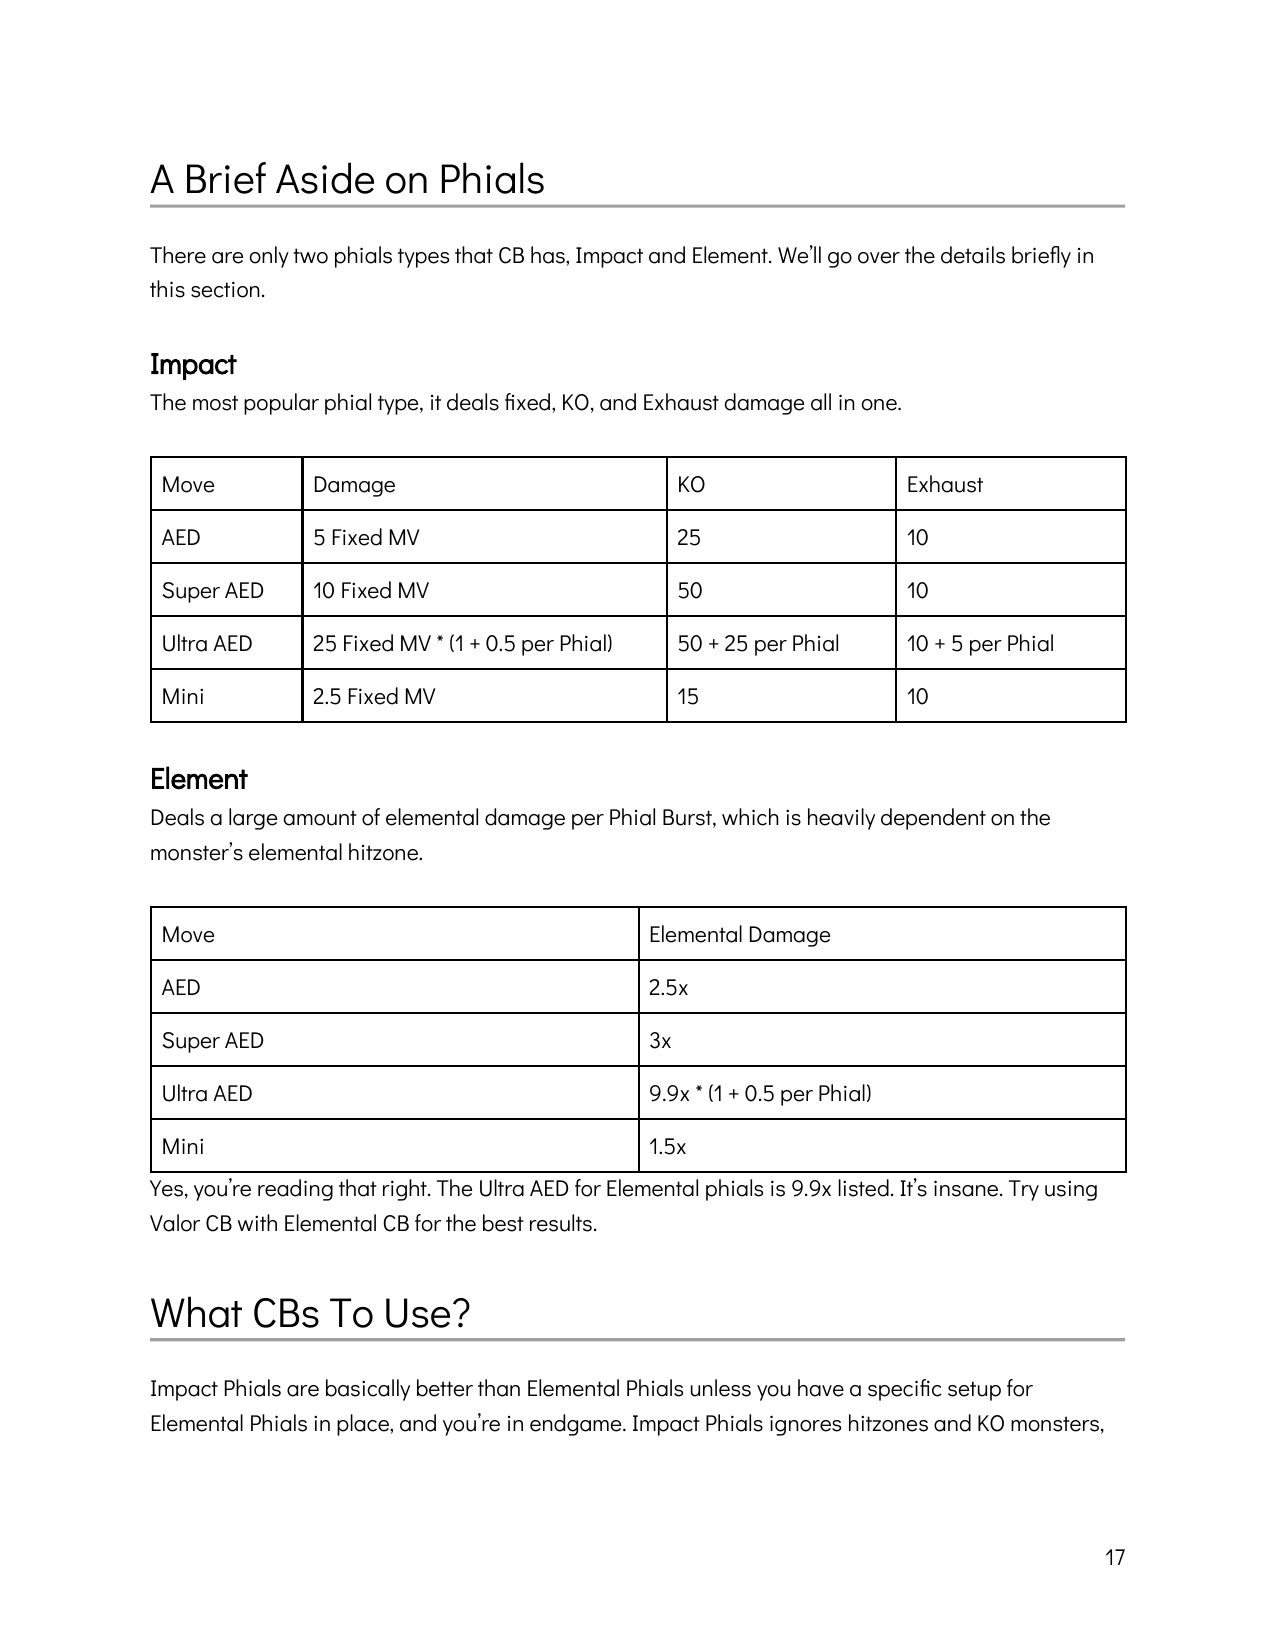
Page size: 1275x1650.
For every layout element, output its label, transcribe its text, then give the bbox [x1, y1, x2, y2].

table_cell 2.5x [640, 961, 1125, 1012]
table_cell 50 + 25 per Phial [668, 617, 895, 668]
table_header Move [152, 908, 638, 958]
table_cell Mini [152, 670, 301, 721]
table_header Damage [304, 458, 666, 509]
subtitle A Brief Aside on Phials [150, 150, 1125, 204]
table_cell Ultra AED [152, 1067, 638, 1118]
subtitle What CBs To Use? [150, 1283, 1125, 1338]
subtitle Element [150, 758, 1125, 796]
table_header Move [152, 458, 301, 509]
table_cell 1.5x [640, 1120, 1125, 1171]
table_cell 50 [668, 564, 895, 615]
table_cell 10 [897, 511, 1125, 562]
table_cell Super AED [152, 1014, 638, 1064]
table_cell Super AED [152, 564, 301, 615]
table_cell 3x [640, 1014, 1125, 1064]
table_cell 10 [897, 670, 1125, 721]
table_cell Mini [152, 1120, 638, 1171]
table_cell 10 [897, 564, 1125, 615]
table_cell 5 Fixed MV [304, 511, 666, 562]
text The most popular phial type, it deals fixed, KO, and Exhaust damage all in one. [150, 387, 1125, 417]
text Deals a large amount of elemental damage per Phial Burst, which is heavily dependent on the monster’s elemental hitzone. [150, 802, 1125, 866]
table_cell 2.5 Fixed MV [304, 670, 666, 721]
table_cell 15 [668, 670, 895, 721]
text Yes, you’re reading that right. The Ultra AED for Elemental phials is 9.9x listed. It’s insane. Try using Valor CB with Elemental CB for the best results. [150, 1173, 1125, 1237]
table_cell 9.9x * (1 + 0.5 per Phial) [640, 1067, 1125, 1118]
table_header Elemental Damage [640, 908, 1125, 958]
subtitle Impact [150, 343, 1125, 381]
text There are only two phials types that CB has, Impact and Element. We’ll go over the details briefly in this section. [150, 239, 1125, 304]
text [150, 1373, 1125, 1437]
table_cell 10 Fixed MV [304, 564, 666, 615]
table_cell 10 + 5 per Phial [897, 617, 1125, 668]
table_header KO [668, 458, 895, 509]
table_header Exhaust [897, 458, 1125, 509]
table_cell AED [152, 511, 301, 562]
table_cell Ultra AED [152, 617, 301, 668]
table_cell AED [152, 961, 638, 1012]
table_cell 25 [668, 511, 895, 562]
table_cell 25 Fixed MV * (1 + 0.5 per Phial) [304, 617, 666, 668]
